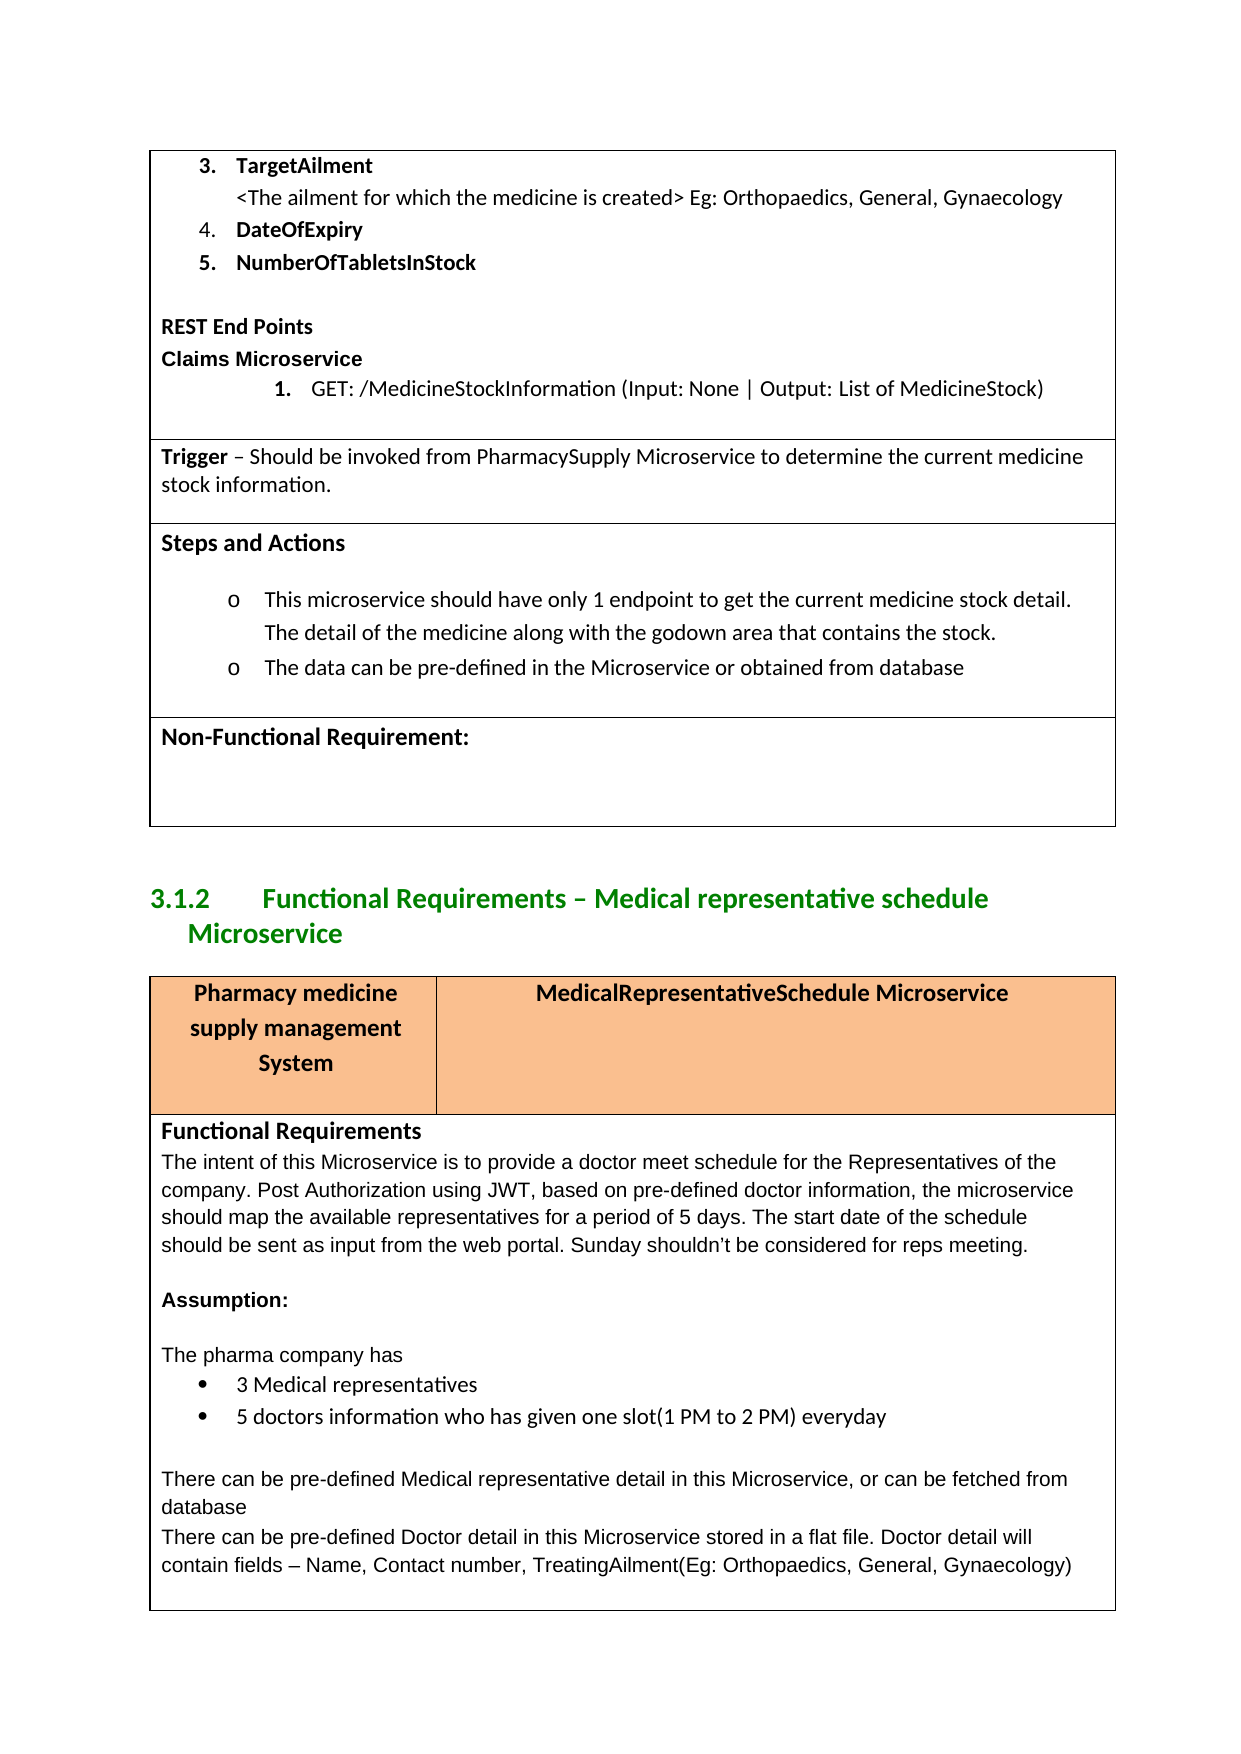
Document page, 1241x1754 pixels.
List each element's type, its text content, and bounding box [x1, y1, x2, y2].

subtitle Functional Requirements – Medical representative schedule Microservice [150, 880, 1009, 951]
table_cell Non-Functional Requirement: [151, 718, 1115, 826]
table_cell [151, 151, 1115, 438]
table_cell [151, 1115, 1115, 1610]
table_header Pharmacy medicine supply management System [151, 977, 436, 1114]
table_cell Trigger – Should be invoked from PharmacySupply Microservice to determine the current medicine stock information. [151, 440, 1115, 523]
table_header MedicalRepresentativeSchedule Microservice [437, 977, 1115, 1114]
table_cell Steps and Actions This microservice should have only 1 endpoint to get the current medicine stock detail. The detail of the medicine along with the godown area that contains the stock. The data can be pre-defined in the Microservice or obtained from database [151, 524, 1115, 717]
